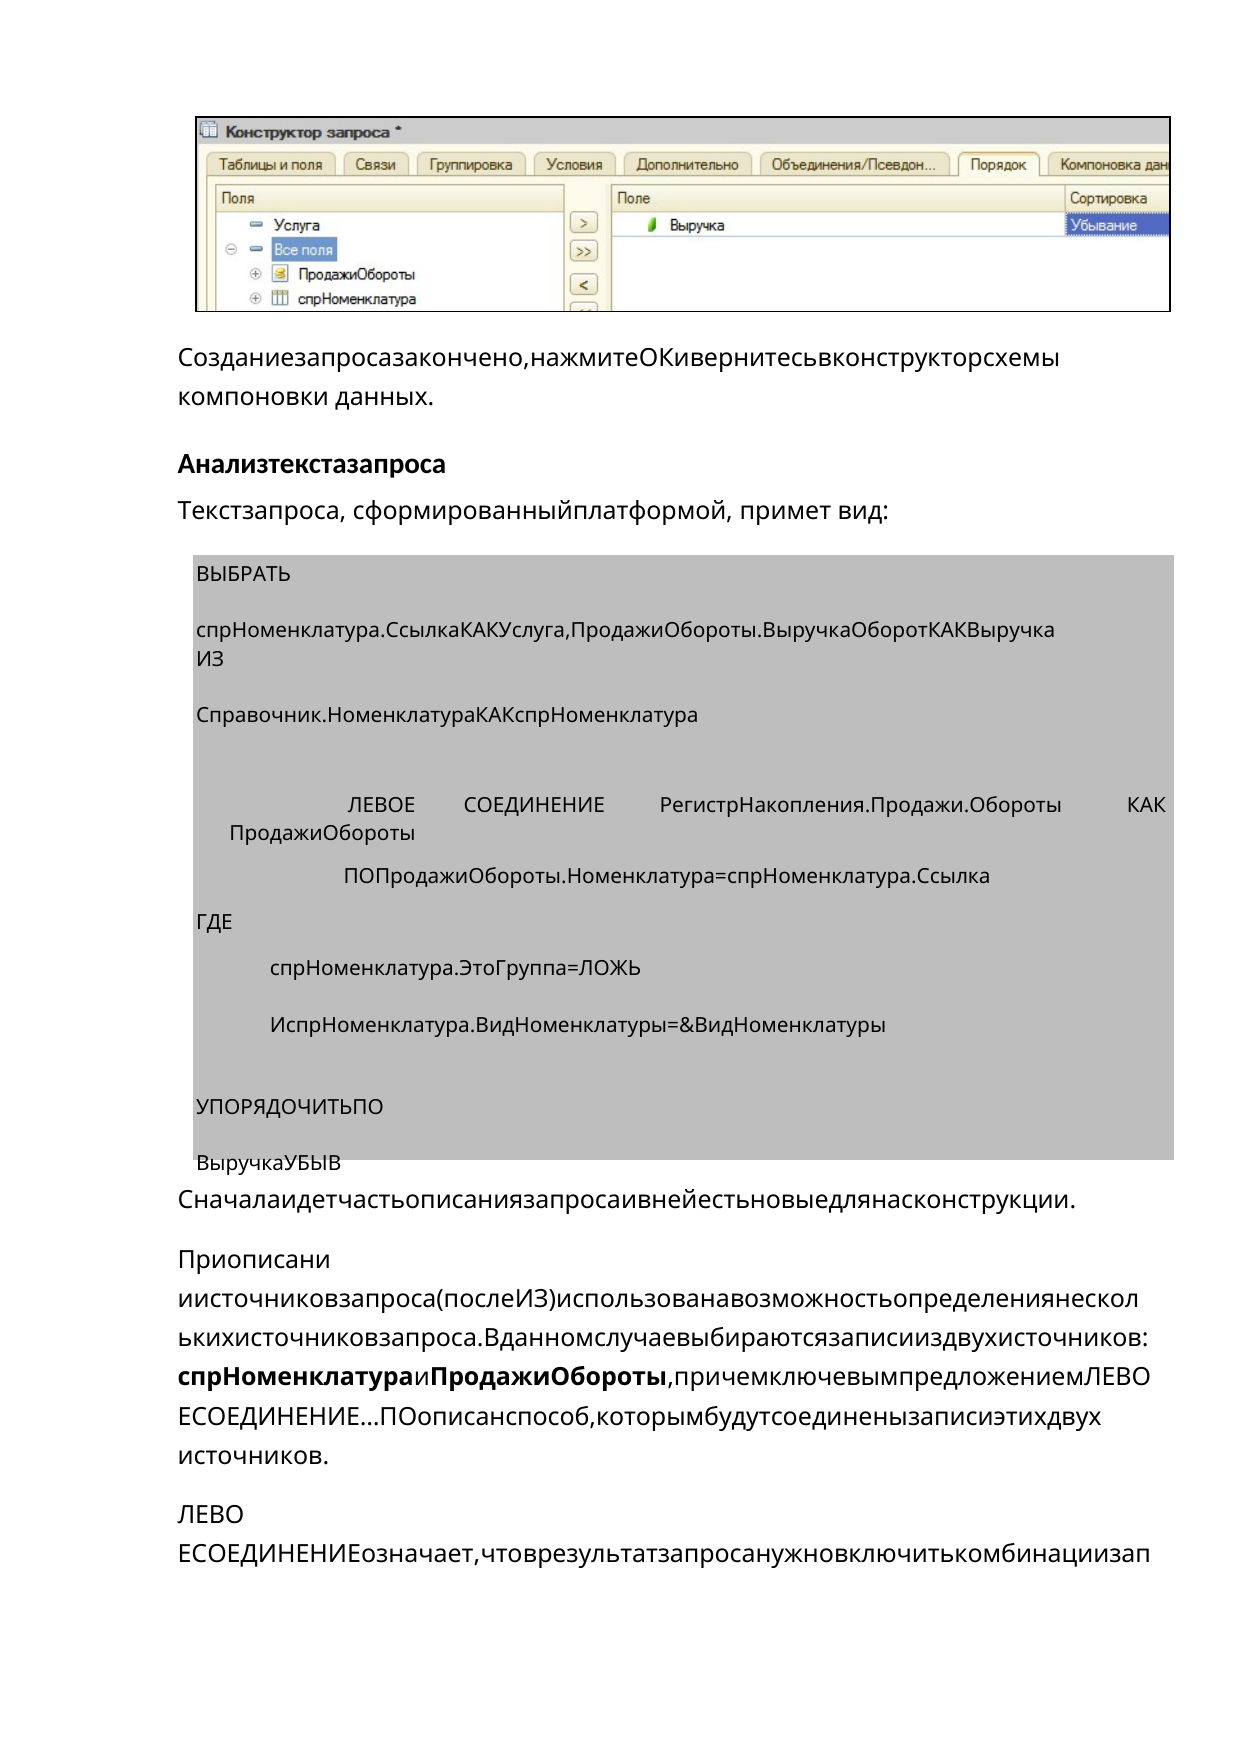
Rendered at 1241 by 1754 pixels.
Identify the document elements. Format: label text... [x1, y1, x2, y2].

picture [197, 118, 1169, 311]
text Текстзапроса, сформированныйплатформой, примет вид: [177, 492, 1167, 526]
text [177, 1497, 1152, 1570]
text Сначалаидетчастьописаниязапросаивнейестьновыедлянасконструкции. [177, 1182, 1151, 1216]
text Анализтекстазапроса [177, 445, 1167, 481]
text Созданиезапросазакончено,нажмитеОКивернитесьвконструкторсхемы компоновки данных. [177, 339, 1152, 413]
text Приописанииисточниковзапроса(послеИЗ)использованавозможностьопределениянесколькихисточниковзапроса.Вданномслучаевыбираютсязаписииздвухисточников:спрНоменклатураиПродажиОбороты,причемключевымпредложениемЛЕВОЕСОЕДИНЕНИЕ…ПОописанспособ,которымбудутсоединенызаписиэтихдвух источников. [177, 1241, 1152, 1471]
